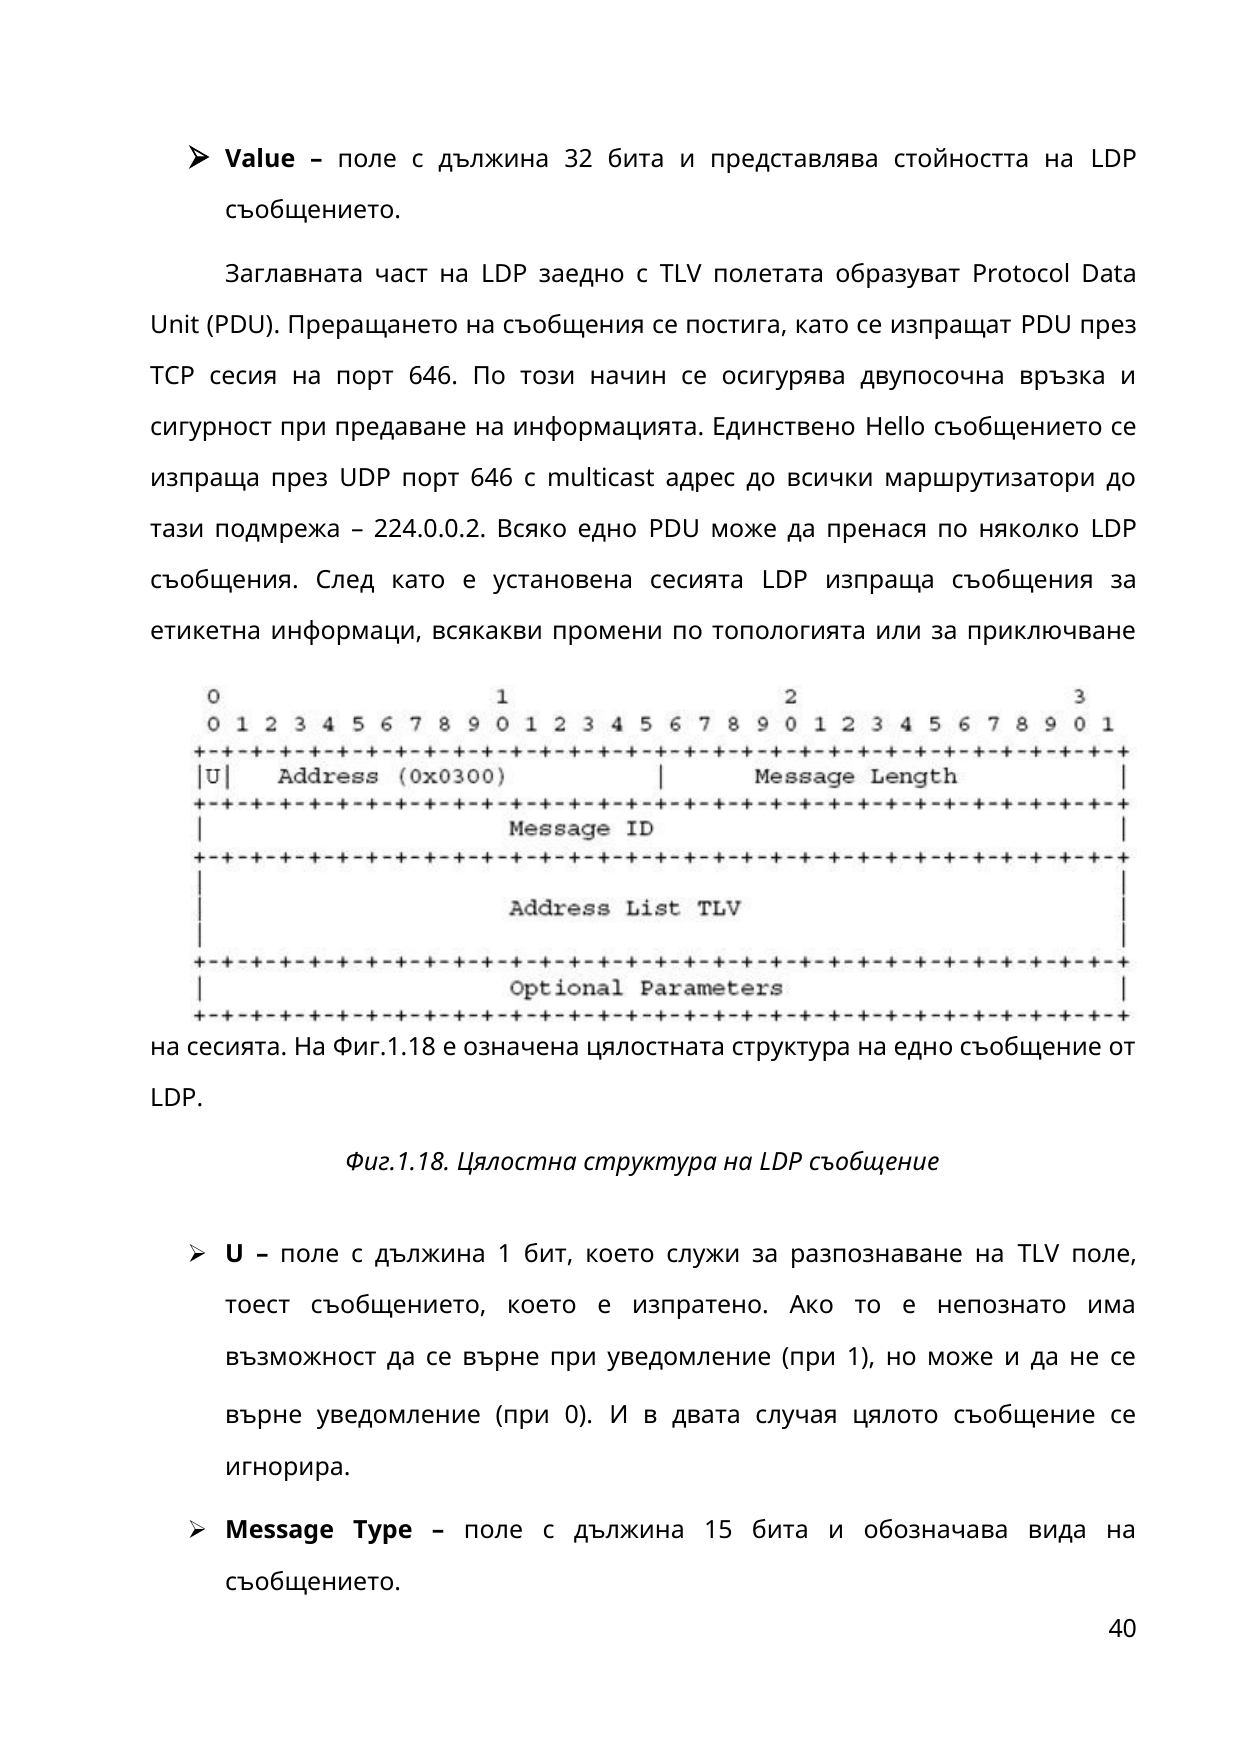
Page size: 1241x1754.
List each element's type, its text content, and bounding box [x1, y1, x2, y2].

text Фиг.1.18. Цялостна структура на LDP съобщение [150, 1143, 1137, 1177]
picture [190, 685, 1137, 1029]
list Message Type – поле с дължина 15 бита и обозначава вида на съобщението. [187, 1512, 1137, 1597]
list U – поле с дължина 1 бит, което служи за разпознаване на TLV поле, тоест съобщението, което е изпратено. Ако то е непознато има възможност да се върне при уведомление (при 1), но може и да не се върне уведомление (при 0). И в двата случая цялото съобщение се игнорира. [187, 1236, 1137, 1483]
list Value – поле с дължина 32 бита и представлява стойността на LDP съобщението. [187, 141, 1137, 226]
